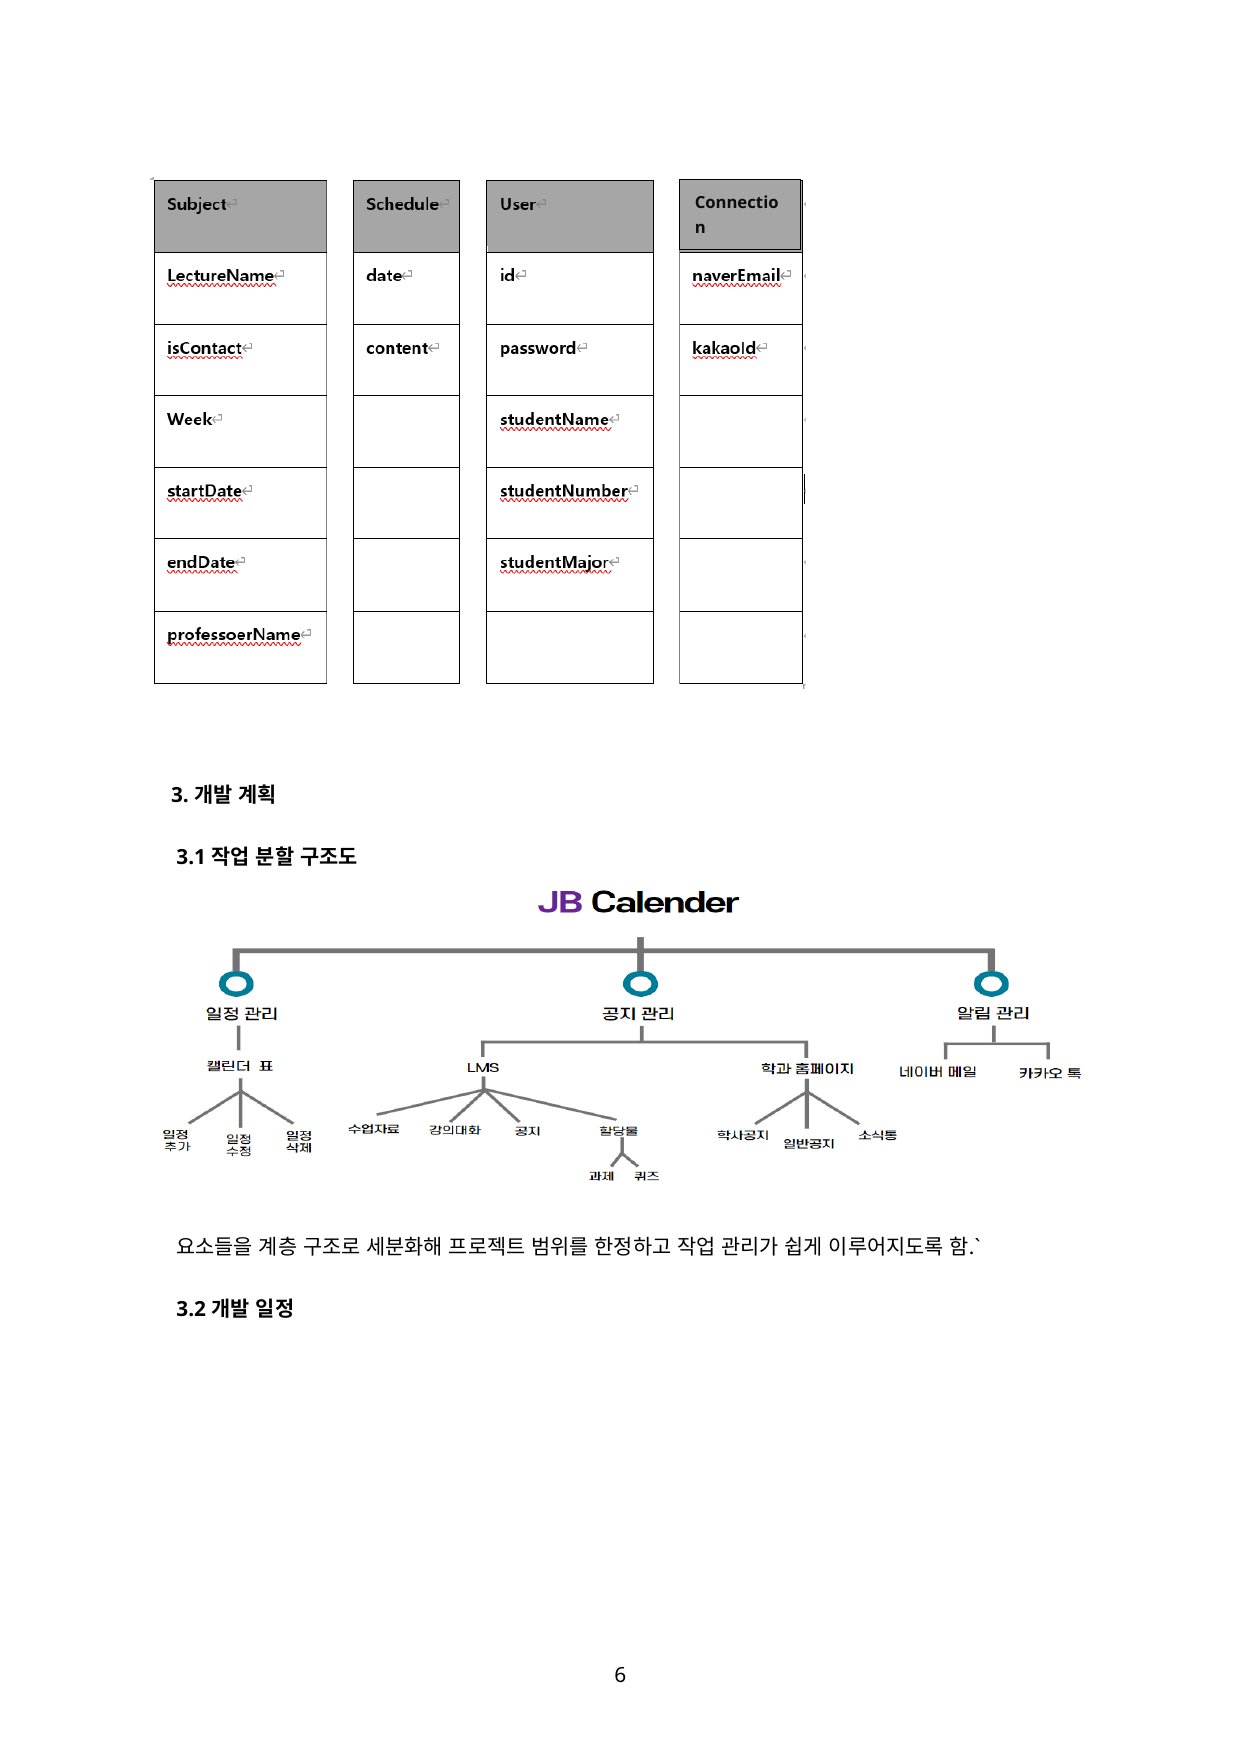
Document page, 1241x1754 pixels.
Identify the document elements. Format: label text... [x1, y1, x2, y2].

text 3.2 개발 일정 [150, 1292, 1090, 1322]
picture [150, 177, 806, 689]
text 3. 개발 계획 [150, 778, 1090, 809]
picture [150, 885, 1091, 1200]
text 요소들을 계층 구조로 세분화해 프로젝트 범위를 한정하고 작업 관리가 쉽게 이루어지도록 함.` [150, 1230, 1090, 1260]
text 3.1 작업 분할 구조도 [150, 841, 1090, 885]
